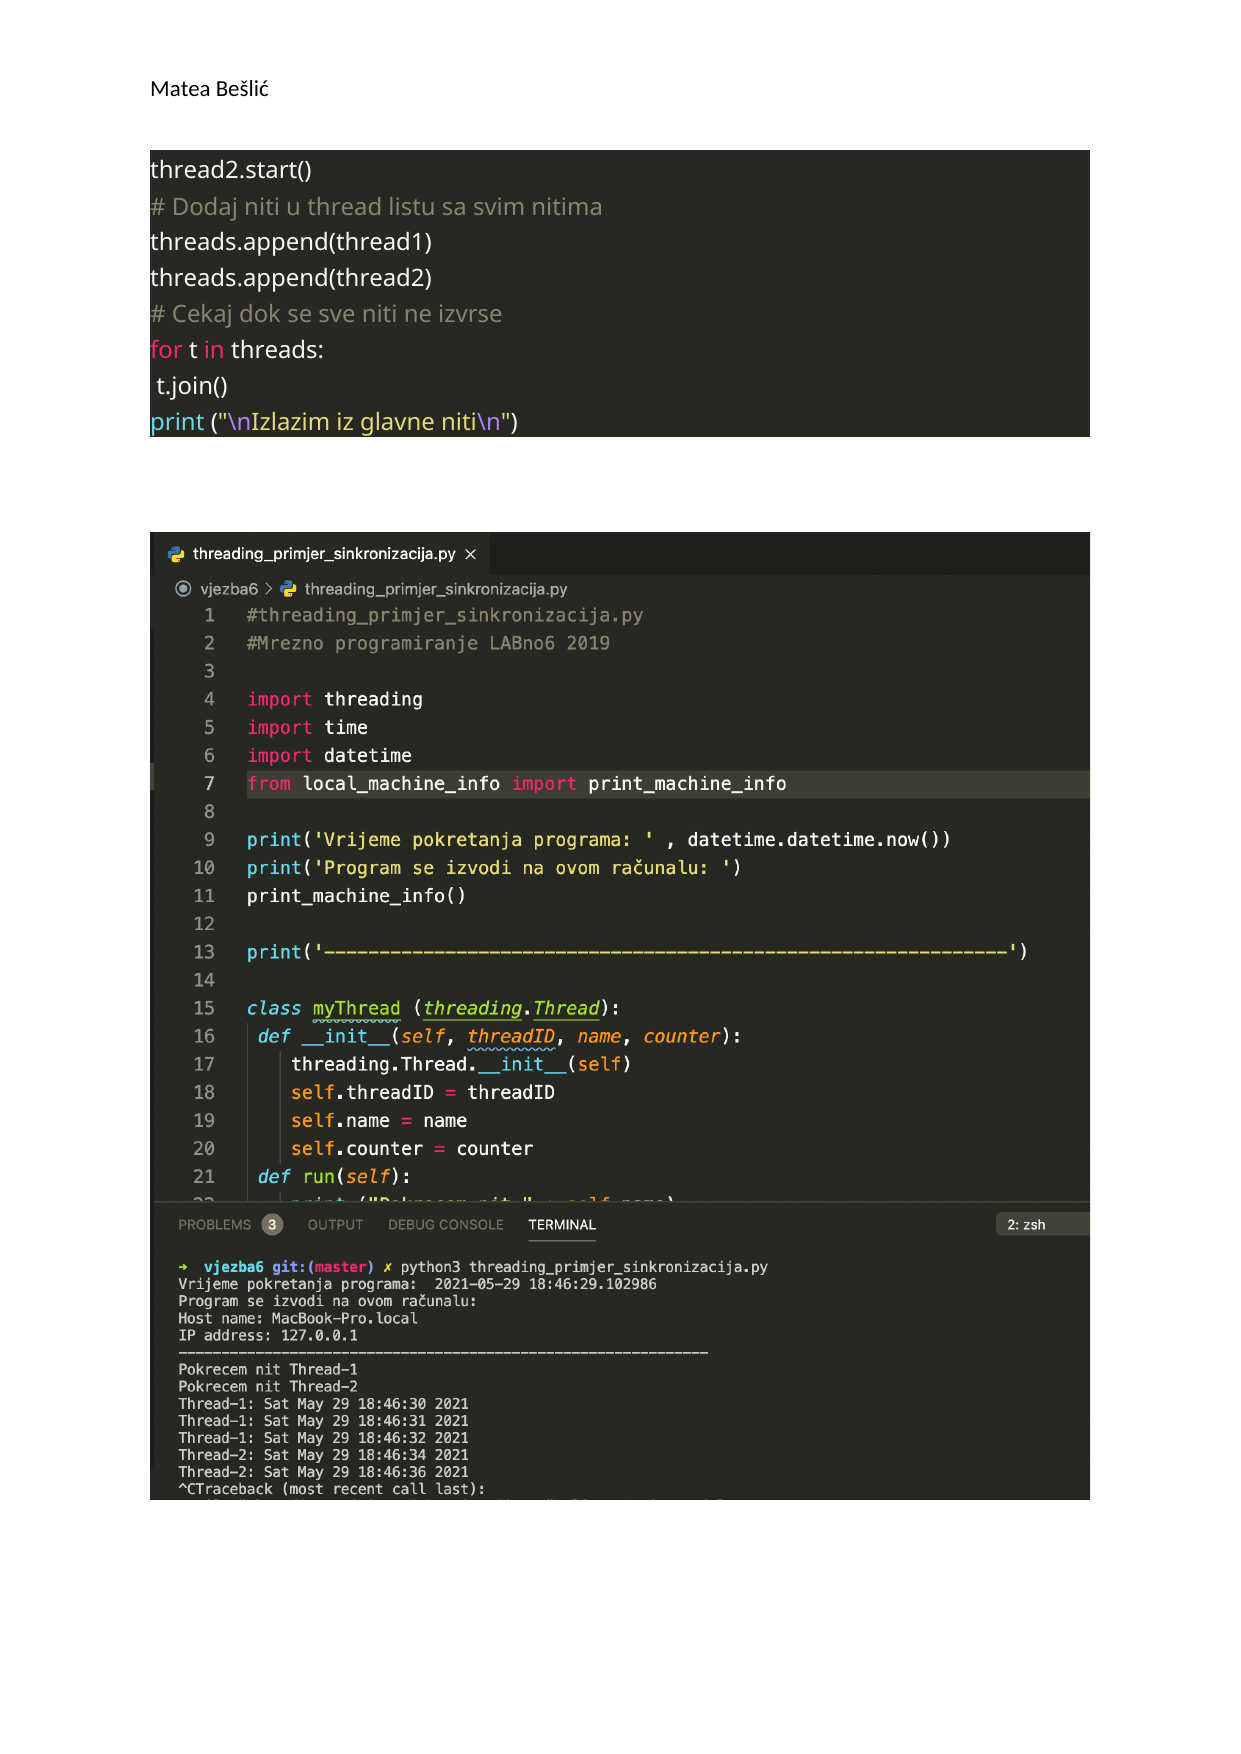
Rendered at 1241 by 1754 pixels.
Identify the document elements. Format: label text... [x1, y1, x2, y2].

text for t in threads: [150, 330, 1090, 366]
text # Cekaj dok se sve niti ne izvrse [150, 294, 1090, 330]
picture [150, 532, 1091, 1500]
text thread2.start() [150, 150, 1090, 186]
text threads.append(thread1) [150, 222, 1090, 258]
text threads.append(thread2) [150, 258, 1090, 294]
text t.join() [150, 366, 1090, 402]
text # Dodaj niti u thread listu sa svim nitima [150, 186, 1090, 222]
text print ("\nIzlazim iz glavne niti\n") [150, 402, 1090, 437]
